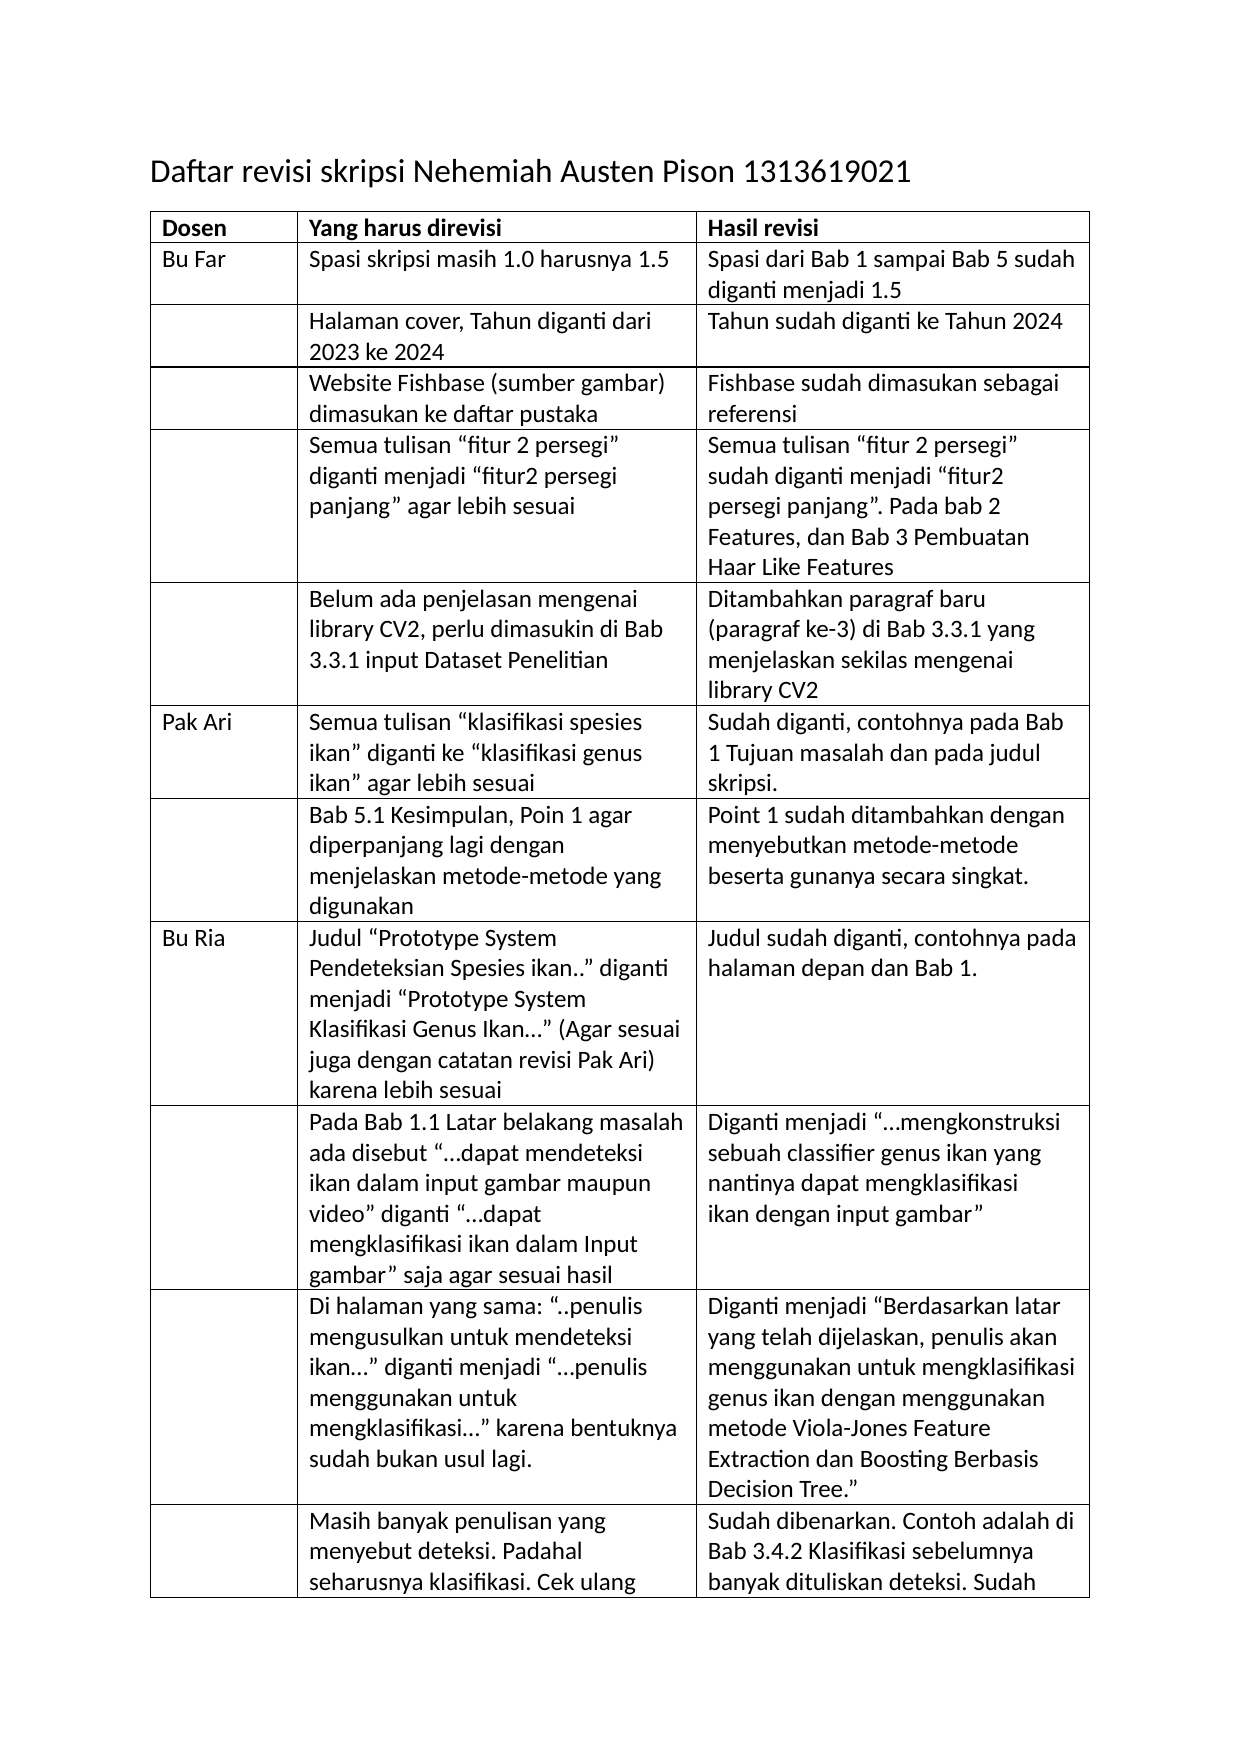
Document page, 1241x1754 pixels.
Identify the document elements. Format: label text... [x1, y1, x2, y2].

table_cell Bu Far [151, 243, 297, 304]
table_cell Semua tulisan “klasifikasi spesies ikan” diganti ke “klasifikasi genus ikan” agar lebih sesuai [298, 706, 696, 798]
table_cell Website Fishbase (sumber gambar) dimasukan ke daftar pustaka [298, 368, 696, 428]
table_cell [697, 1505, 1089, 1597]
table_header Hasil revisi [697, 212, 1089, 242]
table_cell Diganti menjadi “Berdasarkan latar yang telah dijelaskan, penulis akan menggunakan untuk mengklasifikasi genus ikan dengan menggunakan metode Viola-Jones Feature Extraction dan Boosting Berbasis Decision Tree.” [697, 1290, 1089, 1504]
table_cell Sudah diganti, contohnya pada Bab 1 Tujuan masalah dan pada judul skripsi. [697, 706, 1089, 798]
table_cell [298, 1505, 696, 1597]
table_cell Ditambahkan paragraf baru (paragraf ke-3) di Bab 3.3.1 yang menjelaskan sekilas mengenai library CV2 [697, 583, 1089, 705]
text Daftar revisi skripsi Nehemiah Austen Pison 1313619021 [150, 150, 1090, 191]
table_cell [151, 799, 297, 921]
table_cell [151, 583, 297, 705]
table_cell Point 1 sudah ditambahkan dengan menyebutkan metode-metode beserta gunanya secara singkat. [697, 799, 1089, 921]
table_cell Judul “Prototype System Pendeteksian Spesies ikan..” diganti menjadi “Prototype System Klasifikasi Genus Ikan…” (Agar sesuai juga dengan catatan revisi Pak Ari) karena lebih sesuai [298, 922, 696, 1105]
table_cell Pak Ari [151, 706, 297, 798]
table_cell [151, 1106, 297, 1289]
table_cell Spasi dari Bab 1 sampai Bab 5 sudah diganti menjadi 1.5 [697, 243, 1089, 304]
table_header Yang harus direvisi [298, 212, 696, 242]
table_cell [151, 305, 297, 366]
table_cell Diganti menjadi “…mengkonstruksi sebuah classifier genus ikan yang nantinya dapat mengklasifikasi ikan dengan input gambar” [697, 1106, 1089, 1289]
table_cell [151, 1505, 297, 1597]
table_cell Belum ada penjelasan mengenai library CV2, perlu dimasukin di Bab 3.3.1 input Dataset Penelitian [298, 583, 696, 705]
table_cell Bab 5.1 Kesimpulan, Poin 1 agar diperpanjang lagi dengan menjelaskan metode-metode yang digunakan [298, 799, 696, 921]
table_header Dosen [151, 212, 297, 242]
table_cell [151, 368, 297, 428]
table_cell [151, 430, 297, 582]
table_cell Spasi skripsi masih 1.0 harusnya 1.5 [298, 243, 696, 304]
table_cell Semua tulisan “fitur 2 persegi” sudah diganti menjadi “fitur2 persegi panjang”. Pada bab 2 Features, dan Bab 3 Pembuatan Haar Like Features [697, 430, 1089, 582]
table_cell Fishbase sudah dimasukan sebagai referensi [697, 368, 1089, 428]
table_cell Halaman cover, Tahun diganti dari 2023 ke 2024 [298, 305, 696, 366]
table_cell Tahun sudah diganti ke Tahun 2024 [697, 305, 1089, 366]
table_cell [151, 1290, 297, 1504]
table_cell Pada Bab 1.1 Latar belakang masalah ada disebut “…dapat mendeteksi ikan dalam input gambar maupun video” diganti “…dapat mengklasifikasi ikan dalam Input gambar” saja agar sesuai hasil [298, 1106, 696, 1289]
table_cell Judul sudah diganti, contohnya pada halaman depan dan Bab 1. [697, 922, 1089, 1105]
table_cell Semua tulisan “fitur 2 persegi” diganti menjadi “fitur2 persegi panjang” agar lebih sesuai [298, 430, 696, 582]
table_cell Bu Ria [151, 922, 297, 1105]
table_cell Di halaman yang sama: “..penulis mengusulkan untuk mendeteksi ikan…” diganti menjadi “…penulis menggunakan untuk mengklasifikasi…” karena bentuknya sudah bukan usul lagi. [298, 1290, 696, 1504]
